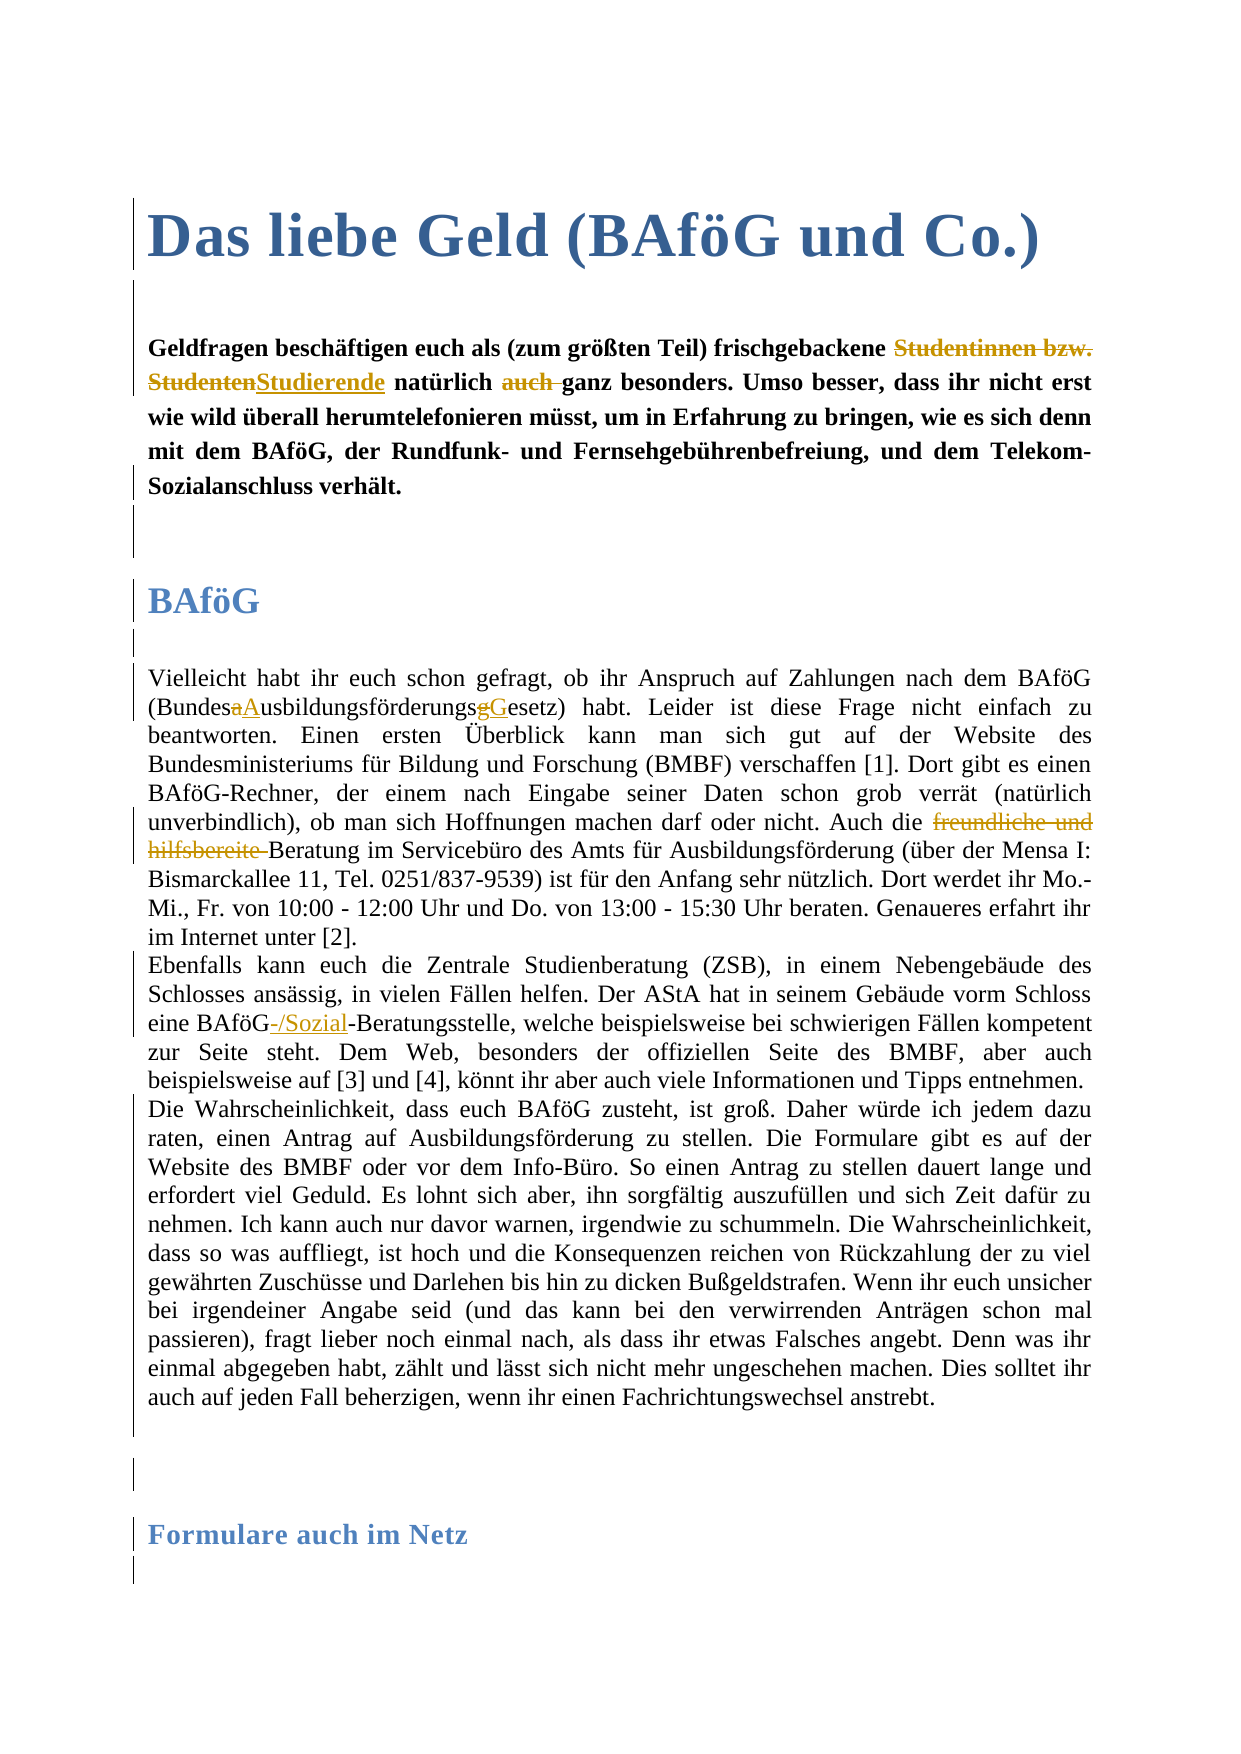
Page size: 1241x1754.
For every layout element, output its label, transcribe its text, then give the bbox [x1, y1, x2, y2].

subtitle Das liebe Geld (BAföG und Co.) [148, 198, 1093, 269]
text Die Wahrscheinlichkeit, dass euch BAföG zusteht, ist groß. Daher würde ich jedem dazu raten, einen Antrag auf Ausbildungsförderung zu stellen. Die Formulare gibt es auf der Website des BMBF oder vor dem Info-Büro. So einen Antrag zu stellen dauert lange und erfordert viel Geduld. Es lohnt sich aber, ihn sorgfältig auszufüllen und sich Zeit dafür zu nehmen. Ich kann auch nur davor warnen, irgendwie zu schummeln. Die Wahrscheinlichkeit, dass so was auffliegt, ist hoch und die Konsequenzen reichen von Rückzahlung der zu viel gewährten Zuschüsse und Darlehen bis hin zu dicken Bußgeldstrafen. Wenn ihr euch unsicher bei irgendeiner Angabe seid (und das kann bei den verwirrenden Anträgen schon mal passieren), fragt lieber noch einmal nach, als dass ihr etwas Falsches angebt. Denn was ihr einmal abgegeben habt, zählt und lässt sich nicht mehr ungeschehen machen. Dies solltet ihr auch auf jeden Fall beherzigen, wenn ihr einen Fachrichtungswechsel anstrebt. [148, 1094, 1093, 1411]
subtitle BAföG [148, 579, 1093, 622]
text Geldfragen beschäftigen euch als (zum größten Teil) frischgebackene natürlich ganz besonders. Umso besser, dass ihr nicht erst wie wild überall herumtelefonieren müsst, um in Erfahrung zu bringen, wie es sich denn mit dem BAföG, der Rundfunk- und Fernsehgebührenbefreiung, und dem Telekom-Sozialanschluss verhält. [148, 333, 1093, 500]
text Ebenfalls kann euch die Zentrale Studienberatung (ZSB), in einem Nebengebäude des Schlosses ansässig, in vielen Fällen helfen. Der AStA hat in seinem Gebäude vorm Schloss eine BAföG-Beratungsstelle, welche beispielsweise bei schwierigen Fällen kompetent zur Seite steht. Dem Web, besonders der offiziellen Seite des BMBF, aber auch beispielsweise auf [3] und [4], könnt ihr aber auch viele Informationen und Tipps entnehmen. [148, 951, 1093, 1094]
text Vielleicht habt ihr euch schon gefragt, ob ihr Anspruch auf Zahlungen nach dem BAföG (Bundesusbildungsförderungsesetz) habt. Leider ist diese Frage nicht einfach zu beantworten. Einen ersten Überblick kann man sich gut auf der Website des Bundesministeriums für Bildung und Forschung (BMBF) verschaffen [1]. Dort gibt es einen BAföG-Rechner, der einem nach Eingabe seiner Daten schon grob verrät (natürlich unverbindlich), ob man sich Hoffnungen machen darf oder nicht. Auch die Beratung im Servicebüro des Amts für Ausbildungsförderung (über der Mensa I: Bismarckallee 11, Tel. 0251/837-9539) ist für den Anfang sehr nützlich. Dort werdet ihr Mo.-Mi., Fr. von 10:00 - 12:00 Uhr und Do. von 13:00 - 15:30 Uhr beraten. Genaueres erfahrt ihr im Internet unter [2]. [148, 663, 1093, 951]
subtitle Formulare auch im Netz [148, 1517, 1093, 1551]
